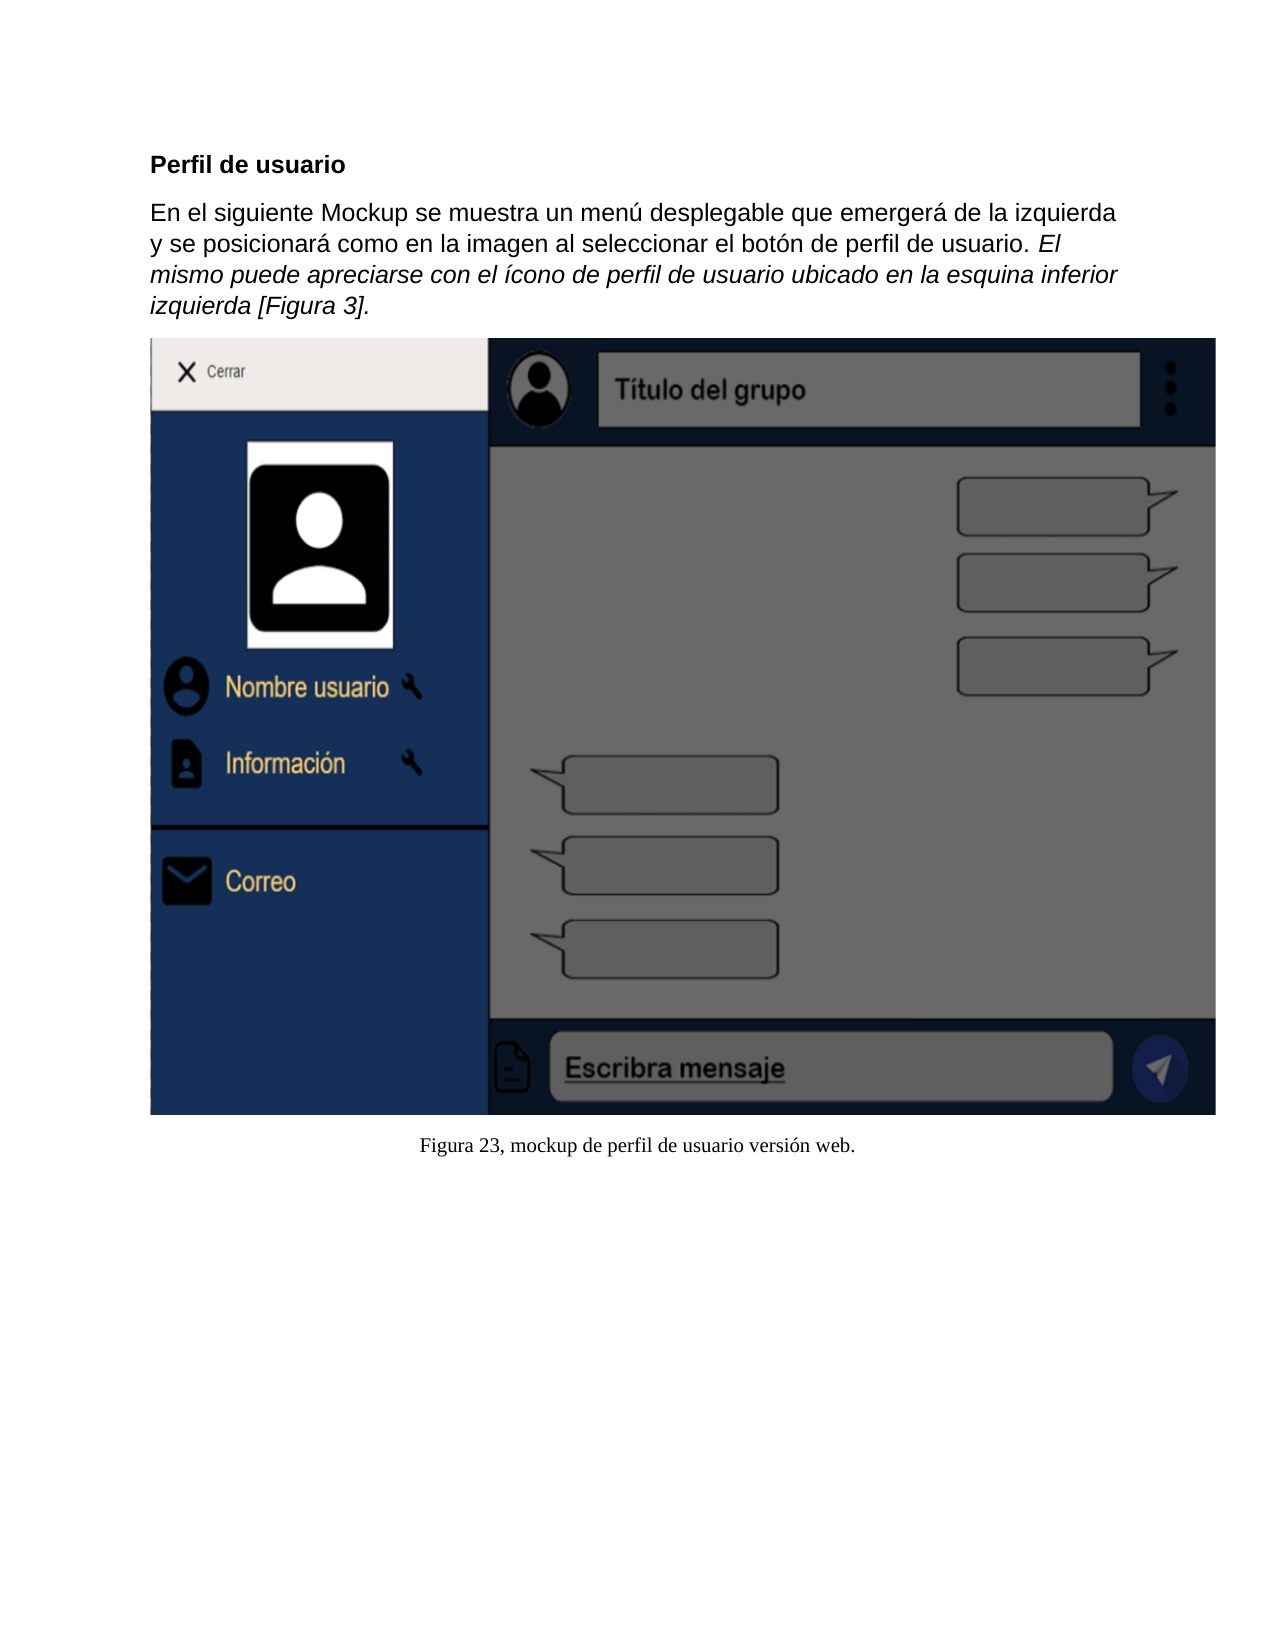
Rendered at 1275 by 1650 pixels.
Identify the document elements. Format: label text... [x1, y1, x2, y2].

text Perfil de usuario [150, 150, 1125, 179]
picture [150, 338, 1216, 1115]
text En el siguiente Mockup se muestra un menú desplegable que emergerá de la izquierda y se posicionará como en la imagen al seleccionar el botón de perfil de usuario. El mismo puede apreciarse con el ícono de perfil de usuario ubicado en la esquina inferior izquierda [Figura 3]. [150, 198, 1125, 319]
text Figura 23, mockup de perfil de usuario versión web. [150, 1133, 1125, 1157]
